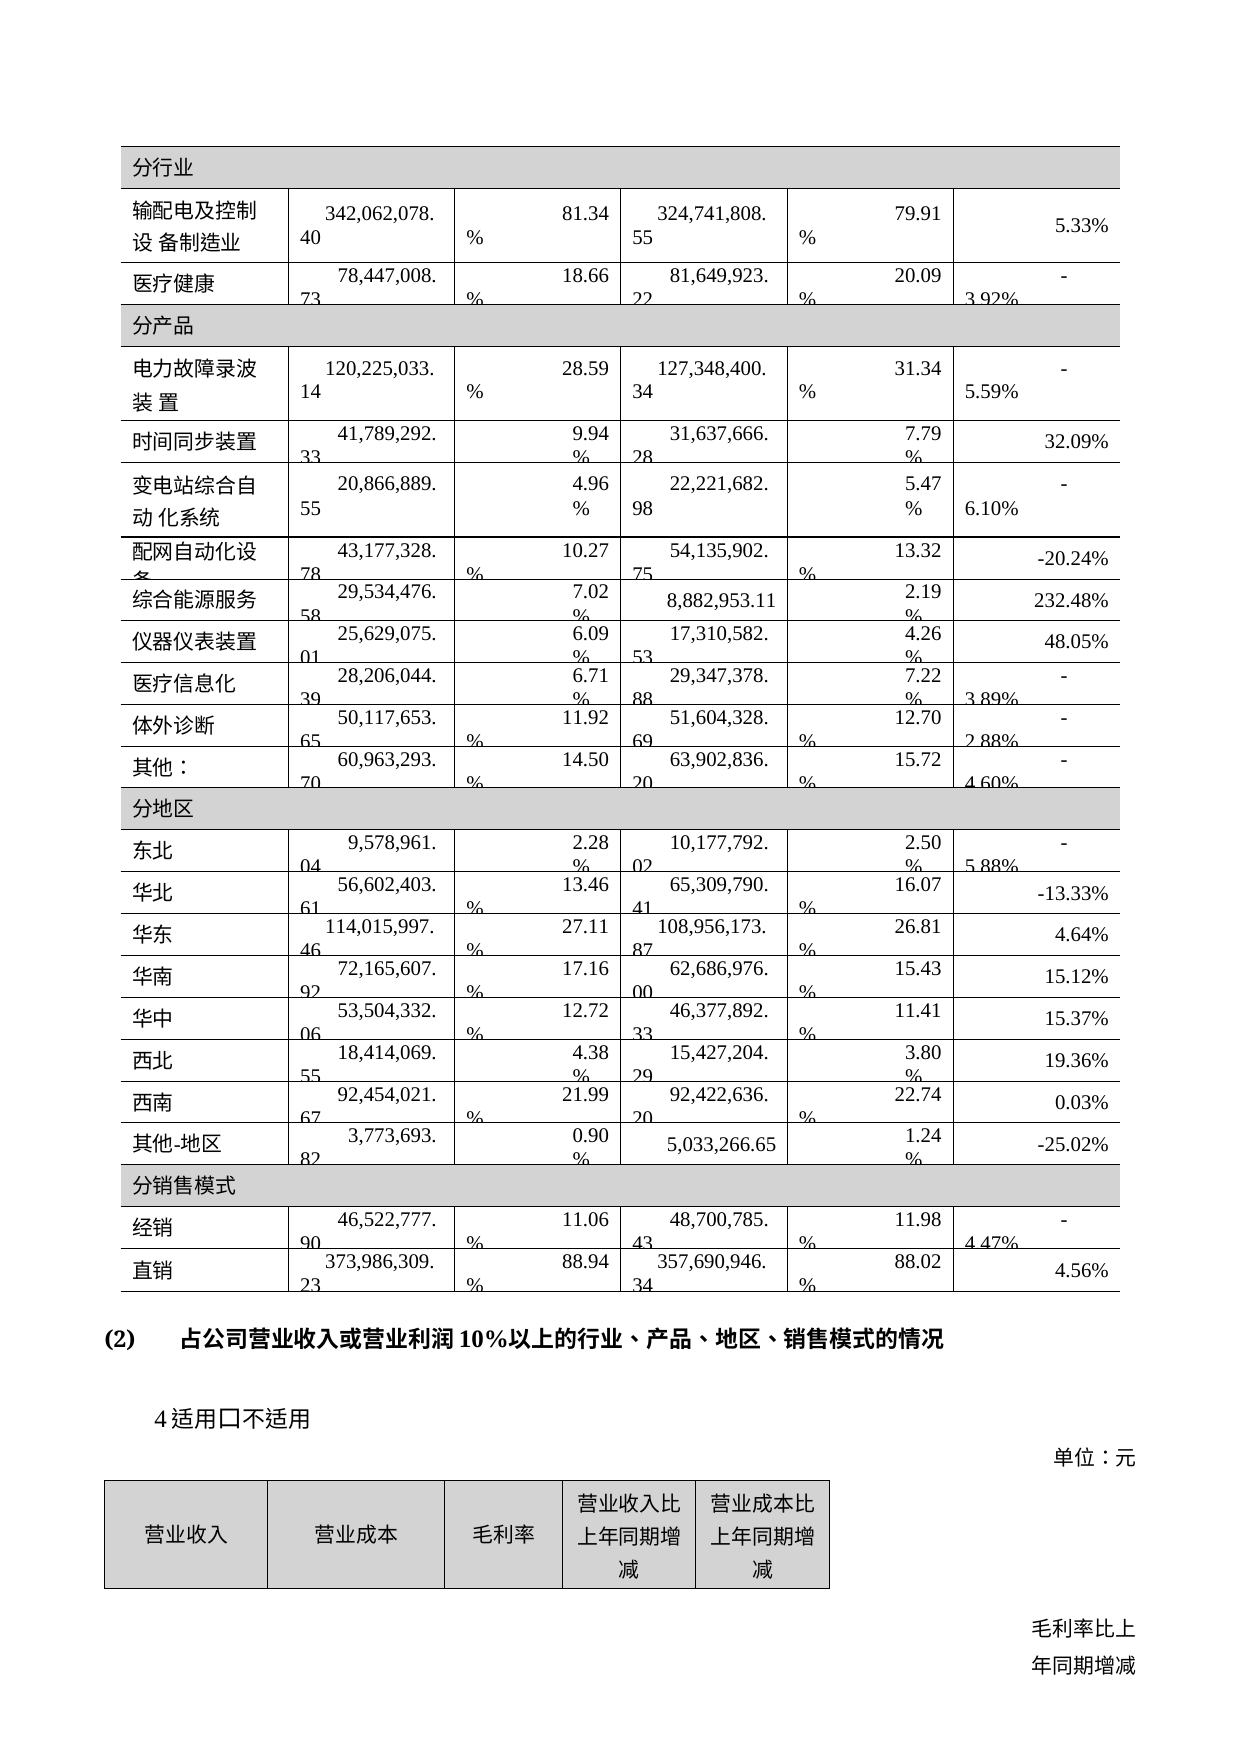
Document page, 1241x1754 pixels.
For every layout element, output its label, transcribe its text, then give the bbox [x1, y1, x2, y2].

table_cell 8,882,953.11 [621, 580, 787, 620]
table_cell 20.09% [788, 263, 953, 304]
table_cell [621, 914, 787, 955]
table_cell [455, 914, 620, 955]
table_cell 医疗信息化 [121, 663, 288, 704]
table_cell 综合能源服务 [121, 580, 288, 620]
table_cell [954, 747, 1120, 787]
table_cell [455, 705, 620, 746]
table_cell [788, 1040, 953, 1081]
table_cell 7.02% [455, 580, 620, 620]
table_cell 2.19% [788, 580, 953, 620]
table_cell 4.96% [455, 463, 620, 536]
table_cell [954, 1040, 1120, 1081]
table_cell 输配电及控制设 备制造业 [121, 189, 288, 262]
table_cell 13.32% [788, 538, 953, 578]
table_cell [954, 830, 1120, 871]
table_cell 17,310,582.53 [621, 621, 787, 662]
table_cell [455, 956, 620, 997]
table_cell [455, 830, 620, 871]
table_cell 81,649,923.22 [621, 263, 787, 304]
subtitle 占公司营业收入或营业利润10%以上的行业、产品、地区、销售模式的情况 [104, 1323, 1136, 1354]
table_cell 分产品 [121, 305, 1120, 346]
table_cell -5.59% [954, 347, 1120, 420]
table_cell 电力故障录波装 置 [121, 347, 288, 420]
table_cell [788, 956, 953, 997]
table_cell 20,866,889.55 [289, 463, 454, 536]
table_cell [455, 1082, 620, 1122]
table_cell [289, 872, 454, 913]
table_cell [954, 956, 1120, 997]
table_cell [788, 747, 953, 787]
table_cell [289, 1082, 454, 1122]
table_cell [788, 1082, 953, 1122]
table_cell 医疗健康 [121, 263, 288, 304]
table_cell 4.26% [788, 621, 953, 662]
table_cell 7.22% [788, 663, 953, 704]
table_cell 43,177,328.78 [289, 538, 454, 578]
table_cell 28,206,044.39 [289, 663, 454, 704]
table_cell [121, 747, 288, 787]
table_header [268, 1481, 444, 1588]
table_cell -3.89% [954, 663, 1120, 704]
table_cell 配网自动化设备 [121, 538, 288, 578]
text 单位：元 [104, 1443, 1136, 1471]
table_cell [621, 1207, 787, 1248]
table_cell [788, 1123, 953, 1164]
table_cell 232.48% [954, 580, 1120, 620]
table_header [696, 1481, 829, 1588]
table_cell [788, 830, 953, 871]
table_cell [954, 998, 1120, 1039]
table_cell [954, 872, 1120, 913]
table_cell 仪器仪表装置 [121, 621, 288, 662]
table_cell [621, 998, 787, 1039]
table_cell -20.24% [954, 538, 1120, 578]
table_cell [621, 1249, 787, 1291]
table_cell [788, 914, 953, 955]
table_cell 32.09% [954, 421, 1120, 462]
table_cell 41,789,292.33 [289, 421, 454, 462]
text 毛利率比上 [1022, 1614, 1136, 1643]
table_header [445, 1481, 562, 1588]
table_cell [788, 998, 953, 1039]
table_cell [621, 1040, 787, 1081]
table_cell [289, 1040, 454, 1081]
table_cell 25,629,075.01 [289, 621, 454, 662]
table_cell 78,447,008.73 [289, 263, 454, 304]
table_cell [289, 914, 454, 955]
table_cell 5.33% [954, 189, 1120, 262]
table_header 分行业 [121, 147, 1120, 188]
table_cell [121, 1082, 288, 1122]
table_cell 10.27% [455, 538, 620, 578]
table_cell 28.59% [455, 347, 620, 420]
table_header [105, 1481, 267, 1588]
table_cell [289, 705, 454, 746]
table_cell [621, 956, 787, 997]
table_cell 变电站综合自动 化系统 [121, 463, 288, 536]
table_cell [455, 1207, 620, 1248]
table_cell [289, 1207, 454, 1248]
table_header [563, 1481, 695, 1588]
table_cell 48.05% [954, 621, 1120, 662]
table_cell 29,534,476.58 [289, 580, 454, 620]
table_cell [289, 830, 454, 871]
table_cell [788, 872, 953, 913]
text 4适用口不适用 [104, 1400, 1136, 1434]
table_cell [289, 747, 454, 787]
table_cell 127,348,400.34 [621, 347, 787, 420]
table_cell 342,062,078.40 [289, 189, 454, 262]
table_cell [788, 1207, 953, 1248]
table_cell 79.91% [788, 189, 953, 262]
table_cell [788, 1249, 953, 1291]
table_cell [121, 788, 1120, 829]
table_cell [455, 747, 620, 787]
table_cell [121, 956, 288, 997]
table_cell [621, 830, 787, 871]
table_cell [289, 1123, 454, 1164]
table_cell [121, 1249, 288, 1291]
table_cell 9.94% [455, 421, 620, 462]
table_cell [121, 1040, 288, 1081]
table_cell 时间同步装置 [121, 421, 288, 462]
table_cell 6.71% [455, 663, 620, 704]
table_cell 81.34% [455, 189, 620, 262]
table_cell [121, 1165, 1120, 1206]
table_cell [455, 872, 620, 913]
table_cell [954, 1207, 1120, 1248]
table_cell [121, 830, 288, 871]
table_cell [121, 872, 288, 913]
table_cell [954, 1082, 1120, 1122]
table_cell 31.34% [788, 347, 953, 420]
table_cell 54,135,902.75 [621, 538, 787, 578]
table_cell 7.79% [788, 421, 953, 462]
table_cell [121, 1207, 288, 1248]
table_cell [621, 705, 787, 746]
table_cell 31,637,666.28 [621, 421, 787, 462]
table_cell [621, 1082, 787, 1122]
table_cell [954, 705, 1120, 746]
table_cell 120,225,033.14 [289, 347, 454, 420]
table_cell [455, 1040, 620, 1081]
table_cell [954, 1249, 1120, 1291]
table_cell 体外诊断 [121, 705, 288, 746]
table_cell -3.92% [954, 263, 1120, 304]
table_cell 6.09% [455, 621, 620, 662]
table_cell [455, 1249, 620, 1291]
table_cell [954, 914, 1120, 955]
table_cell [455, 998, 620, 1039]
text 年同期增减 [1022, 1651, 1136, 1679]
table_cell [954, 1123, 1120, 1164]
table_cell 22,221,682.98 [621, 463, 787, 536]
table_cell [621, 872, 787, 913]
table_cell 324,741,808.55 [621, 189, 787, 262]
table_cell -6.10% [954, 463, 1120, 536]
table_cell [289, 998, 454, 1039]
table_cell 29,347,378.88 [621, 663, 787, 704]
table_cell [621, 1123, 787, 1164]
table_cell 18.66% [455, 263, 620, 304]
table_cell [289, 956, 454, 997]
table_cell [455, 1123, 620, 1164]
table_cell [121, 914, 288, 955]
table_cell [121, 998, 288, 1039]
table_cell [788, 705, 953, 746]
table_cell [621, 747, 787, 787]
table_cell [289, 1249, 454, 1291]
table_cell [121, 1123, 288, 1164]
table_cell 5.47% [788, 463, 953, 536]
